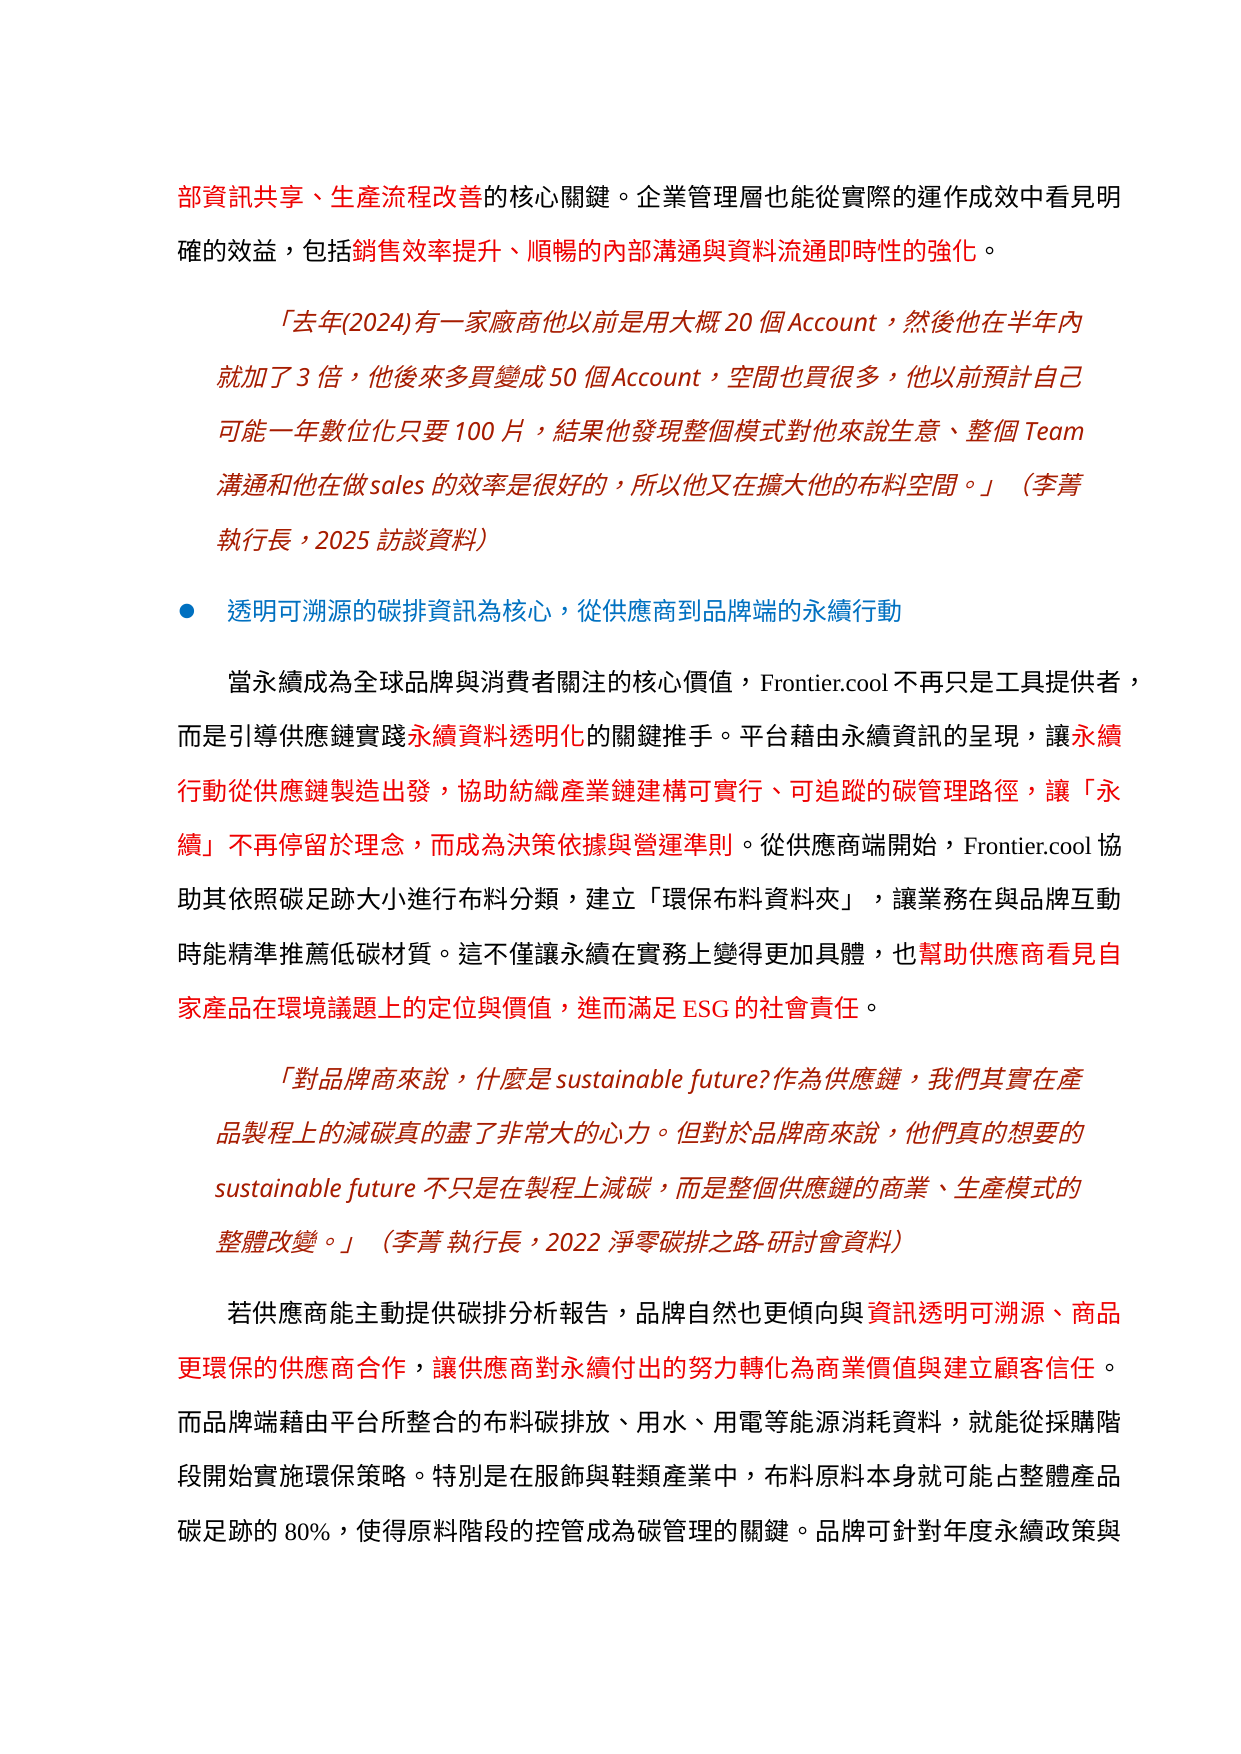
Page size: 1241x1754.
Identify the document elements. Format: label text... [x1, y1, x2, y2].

text 透明可溯源的碳排資訊為核心，從供應商到品牌端的永續行動 [177, 591, 1122, 627]
text 「去年(2024)有一家廠商他以前是用大概20個Account，然後他在半年內就加了3倍，他後來多買變成50個Account，空間也買很多，他以前預計自己可能一年數位化只要100片，結果他發現整個模式對他來說生意、整個Team溝通和他在做sales的效率是很好的，所以他又在擴大他的布料空間。」（李菁 執行長，2025訪談資料） [215, 303, 1084, 556]
text 「對品牌商來說，什麼是sustainable future?作為供應鏈，我們其實在產品製程上的減碳真的盡了非常大的心力。但對於品牌商來說，他們真的想要的sustainable future不只是在製程上減碳，而是整個供應鏈的商業、生產模式的整體改變。」（李菁 執行長，2022 淨零碳排之路-研討會資料） [215, 1059, 1084, 1259]
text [177, 1294, 1122, 1547]
text 當永續成為全球品牌與消費者關注的核心價值，Frontier.cool不再只是工具提供者，而是引導供應鏈實踐永續資料透明化的關鍵推手。平台藉由永續資訊的呈現，讓永續行動從供應鏈製造出發，協助紡織產業鏈建構可實行、可追蹤的碳管理路徑，讓「永續」不再停留於理念，而成為決策依據與營運準則。從供應商端開始，Frontier.cool協助其依照碳足跡大小進行布料分類，建立「環保布料資料夾」，讓業務在與品牌互動時能精準推薦低碳材質。這不僅讓永續在實務上變得更加具體，也幫助供應商看見自家產品在環境議題上的定位與價值，進而滿足ESG的社會責任。 [177, 662, 1122, 1025]
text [177, 177, 1122, 268]
